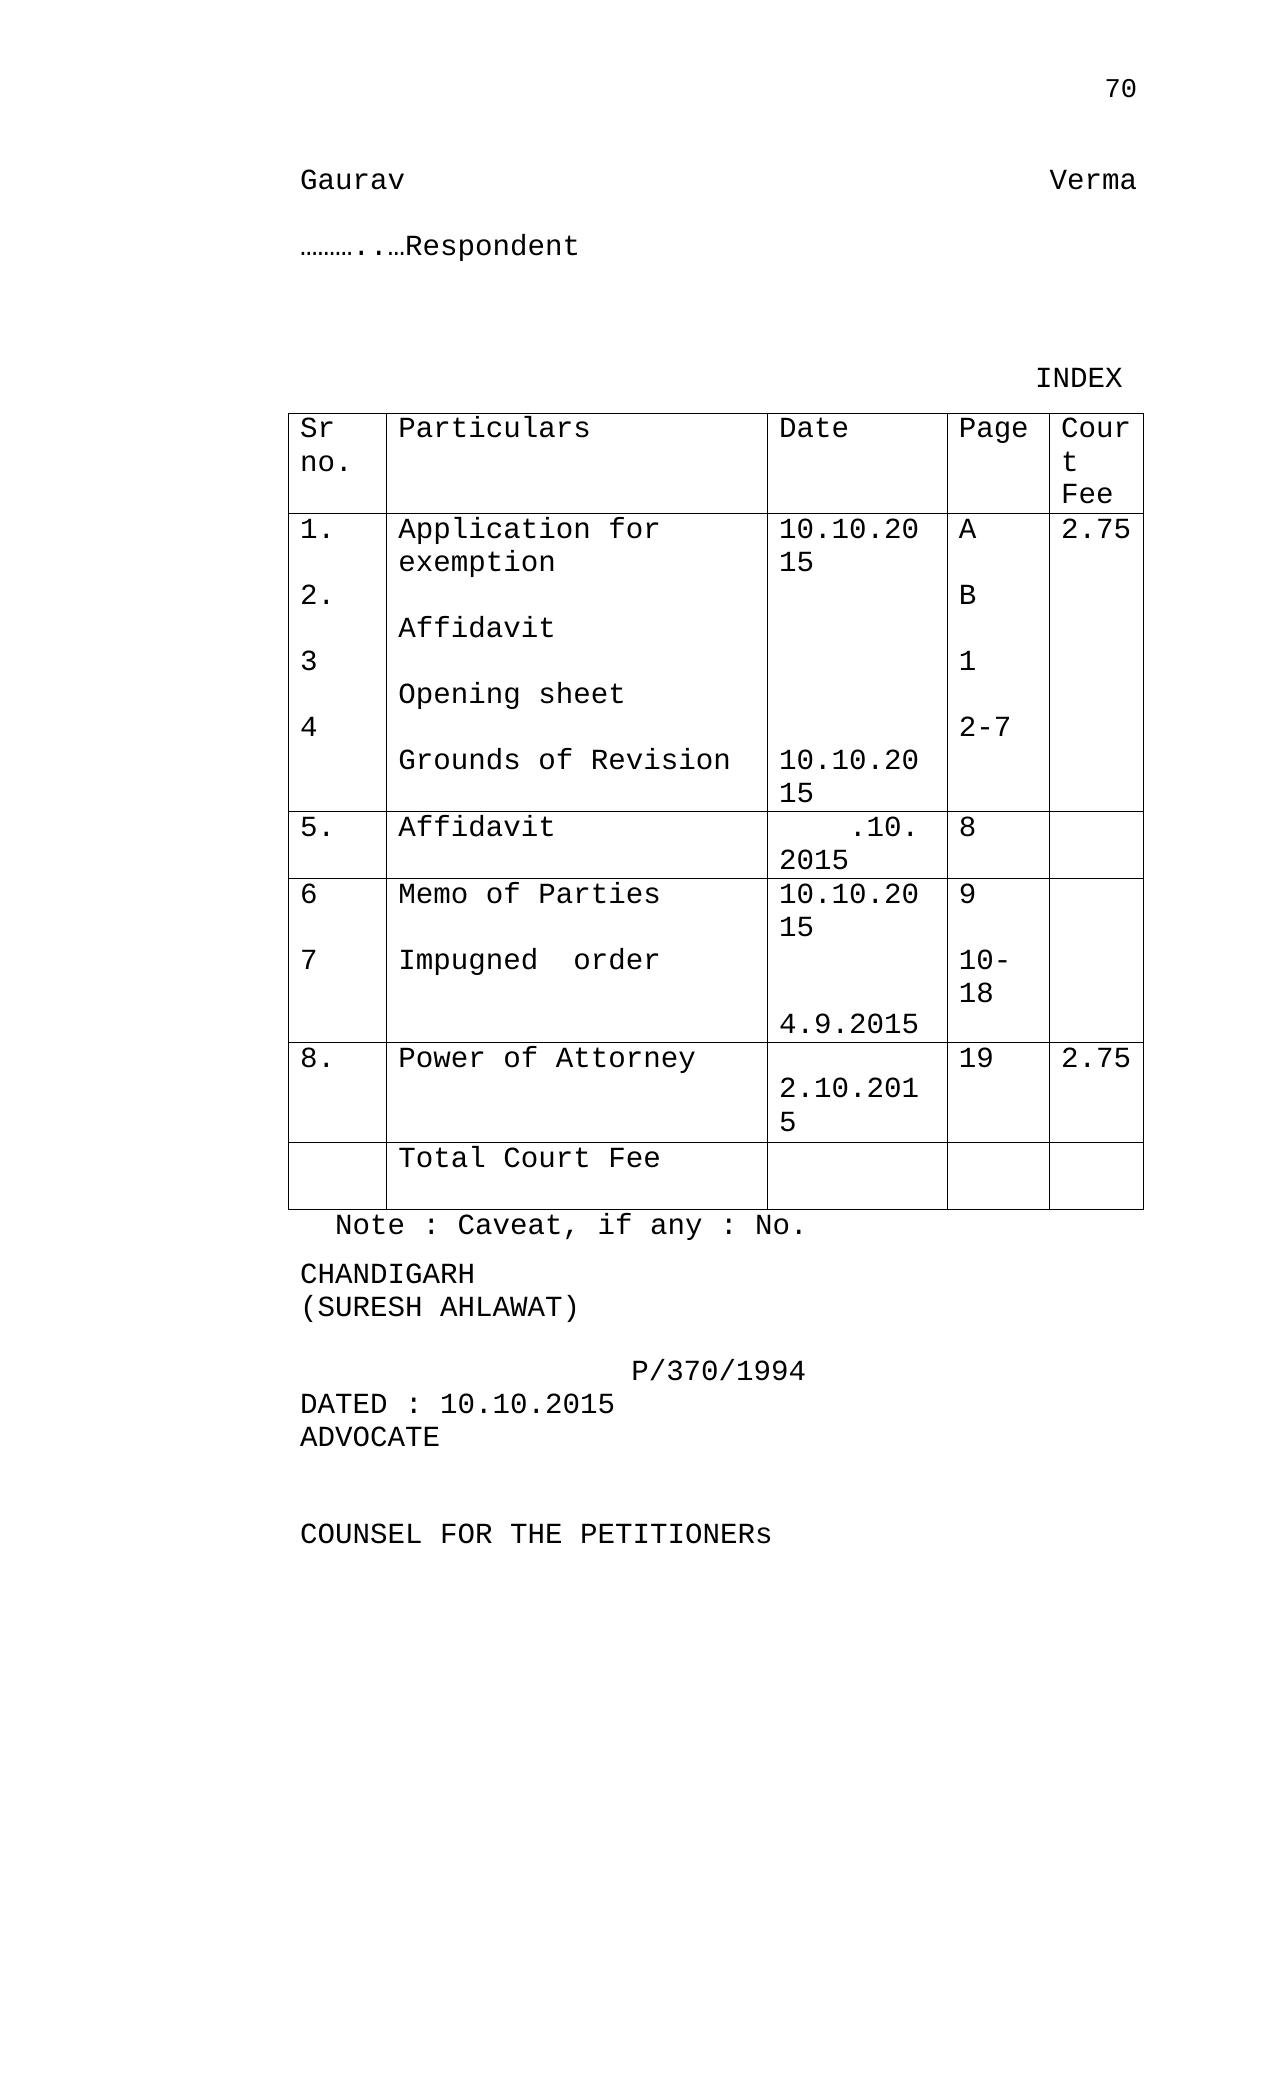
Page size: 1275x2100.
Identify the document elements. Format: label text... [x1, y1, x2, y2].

table_cell .10.2015 [768, 812, 947, 878]
table_cell 8. [289, 1043, 386, 1142]
table_cell 8 [948, 812, 1049, 878]
table_cell Memo of Parties Impugned order [387, 879, 767, 1042]
table_header Date [768, 414, 947, 513]
table_cell [289, 1143, 386, 1209]
table_cell [768, 1143, 947, 1209]
table_cell 5. [289, 812, 386, 878]
text INDEX [300, 363, 1137, 396]
table_header Sr no. [289, 414, 386, 513]
table_cell 2.10.2015 [768, 1043, 947, 1142]
table_cell 10.10.2015 4.9.2015 [768, 879, 947, 1042]
table_cell Power of Attorney [387, 1043, 767, 1142]
text COUNSEL FOR THE PETITIONERs [300, 1455, 1137, 1552]
table_cell [1050, 879, 1143, 1042]
table_cell 1. 2. 3 4 [289, 514, 386, 811]
table_cell [1050, 1143, 1143, 1209]
text Gaurav Verma ………..…Respondent [300, 165, 1137, 264]
table_cell Total Court Fee [387, 1143, 767, 1209]
table_cell 6 7 [289, 879, 386, 1042]
table_cell [948, 1143, 1049, 1209]
text CHANDIGARH (SURESH AHLAWAT) [300, 1259, 1137, 1326]
text DATED : 10.10.2015 ADVOCATE [300, 1389, 1137, 1455]
table_cell [1050, 812, 1143, 878]
table_cell Affidavit [387, 812, 767, 878]
text P/370/1994 [300, 1326, 1137, 1389]
table_cell 2.75 [1050, 1043, 1143, 1142]
table_header Particulars [387, 414, 767, 513]
table_header Court Fee [1050, 414, 1143, 513]
table_cell 19 [948, 1043, 1049, 1142]
table_cell Application for exemption Affidavit Opening sheet Grounds of Revision [387, 514, 767, 811]
table_cell 10.10.2015 10.10.2015 [768, 514, 947, 811]
table_header Page [948, 414, 1049, 513]
text Note : Caveat, if any : No. [300, 1210, 1137, 1243]
table_cell A B 1 2-7 [948, 514, 1049, 811]
table_cell 2.75 [1050, 514, 1143, 811]
table_cell 9 10-18 [948, 879, 1049, 1042]
